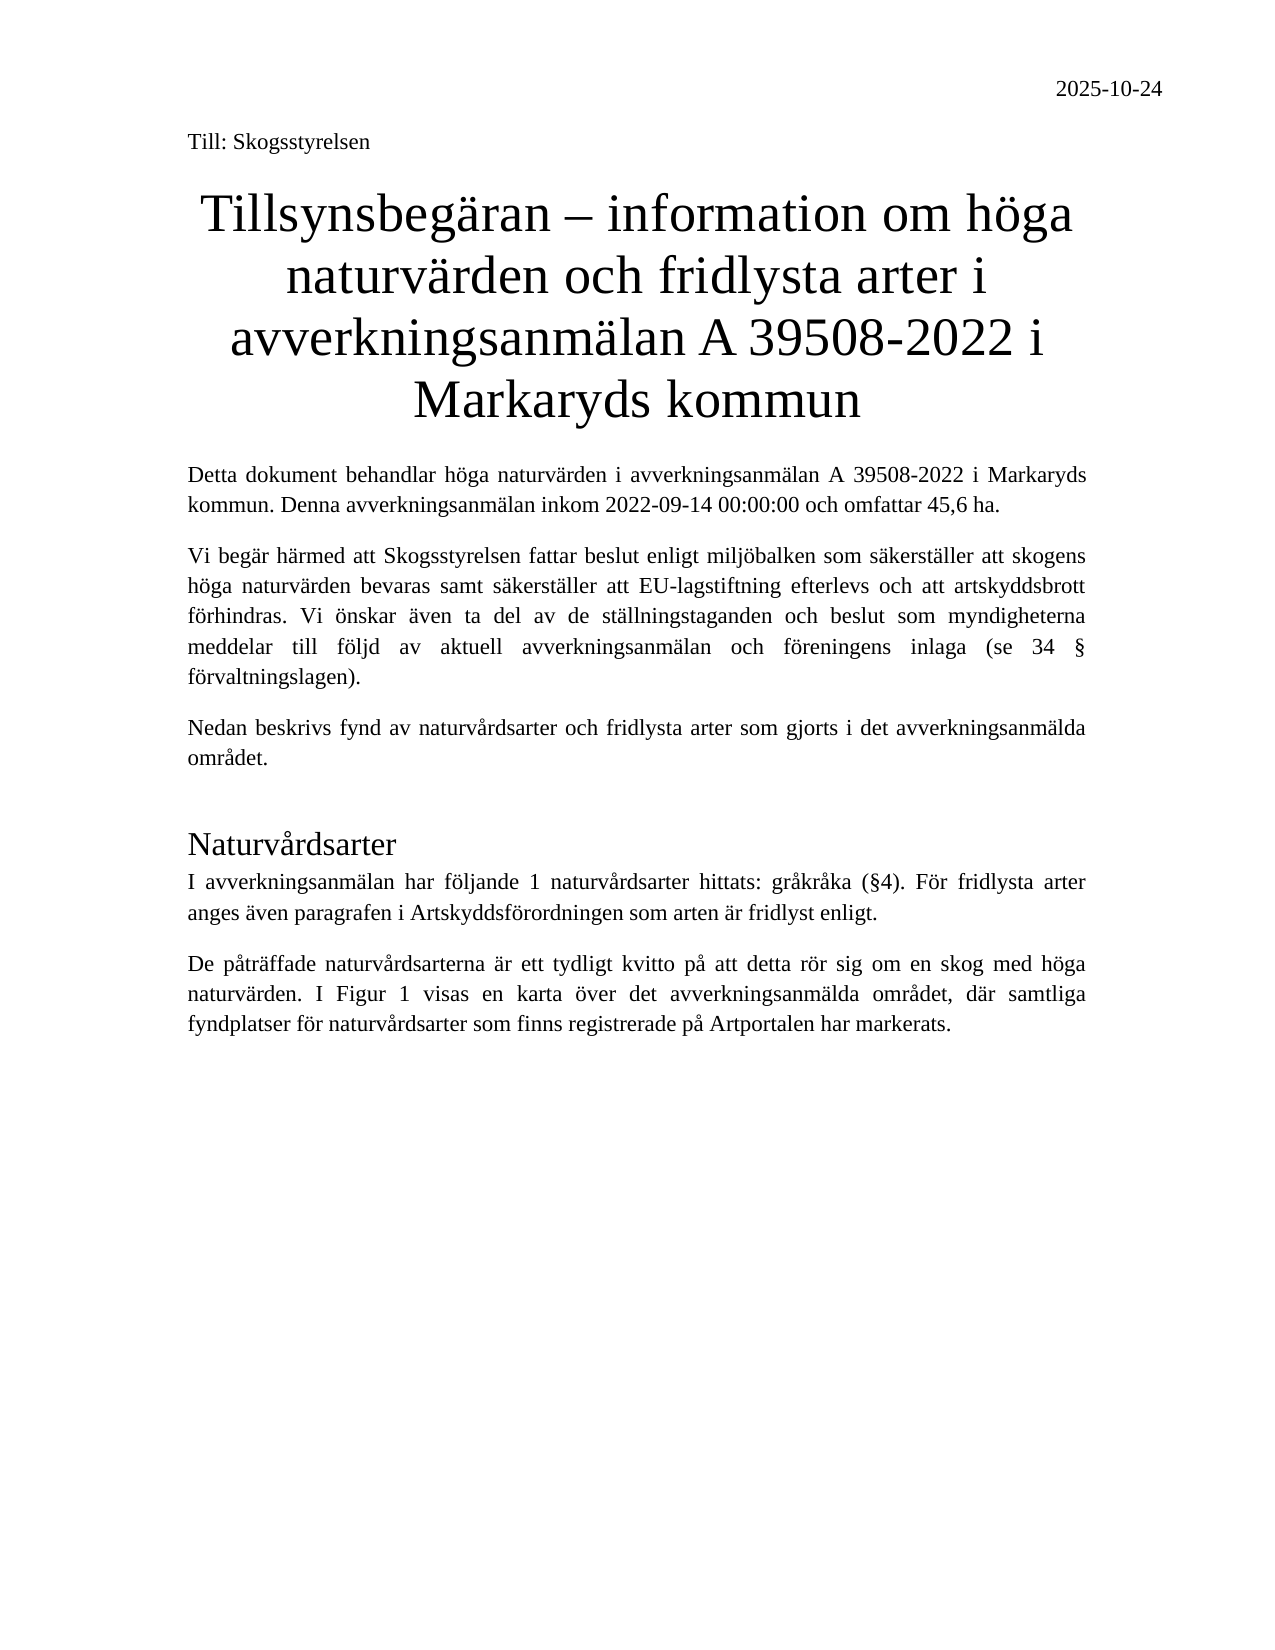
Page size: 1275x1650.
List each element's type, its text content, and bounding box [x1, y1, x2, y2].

text De påträffade naturvårdsarterna är ett tydligt kvitto på att detta rör sig om en skog med höga naturvärden. I Figur 1 visas en karta över det avverkningsanmälda området, där samtliga fyndplatser för naturvårdsarter som finns registrerade på Artportalen har markerats. [187, 950, 1087, 1036]
text Vi begär härmed att Skogsstyrelsen fattar beslut enligt miljöbalken som säkerställer att skogens höga naturvärden bevaras samt säkerställer att EU-lagstiftning efterlevs och att artskyddsbrott förhindras. Vi önskar även ta del av de ställningstaganden och beslut som myndigheterna meddelar till följd av aktuell avverkningsanmälan och föreningens inlaga (se 34 § förvaltningslagen). [187, 542, 1087, 689]
text Detta dokument behandlar höga naturvärden i avverkningsanmälan A 39508-2022 i Markaryds kommun. Denna avverkningsanmälan inkom 2022-09-14 00:00:00 och omfattar 45,6 ha. [187, 461, 1087, 517]
text Nedan beskrivs fynd av naturvårdsarter och fridlysta arter som gjorts i det avverkningsanmälda området. [187, 714, 1087, 771]
title Tillsynsbegäran – information om höga naturvärden och fridlysta arter i avverkningsanmälan A 39508-2022 i Markaryds kommun [187, 180, 1087, 429]
text I avverkningsanmälan har följande 1 naturvårdsarter hittats: gråkråka (§4). För fridlysta arter anges även paragrafen i Artskyddsförordningen som arten är fridlyst enligt. [187, 868, 1087, 925]
subtitle Naturvårdsarter [187, 824, 1087, 863]
